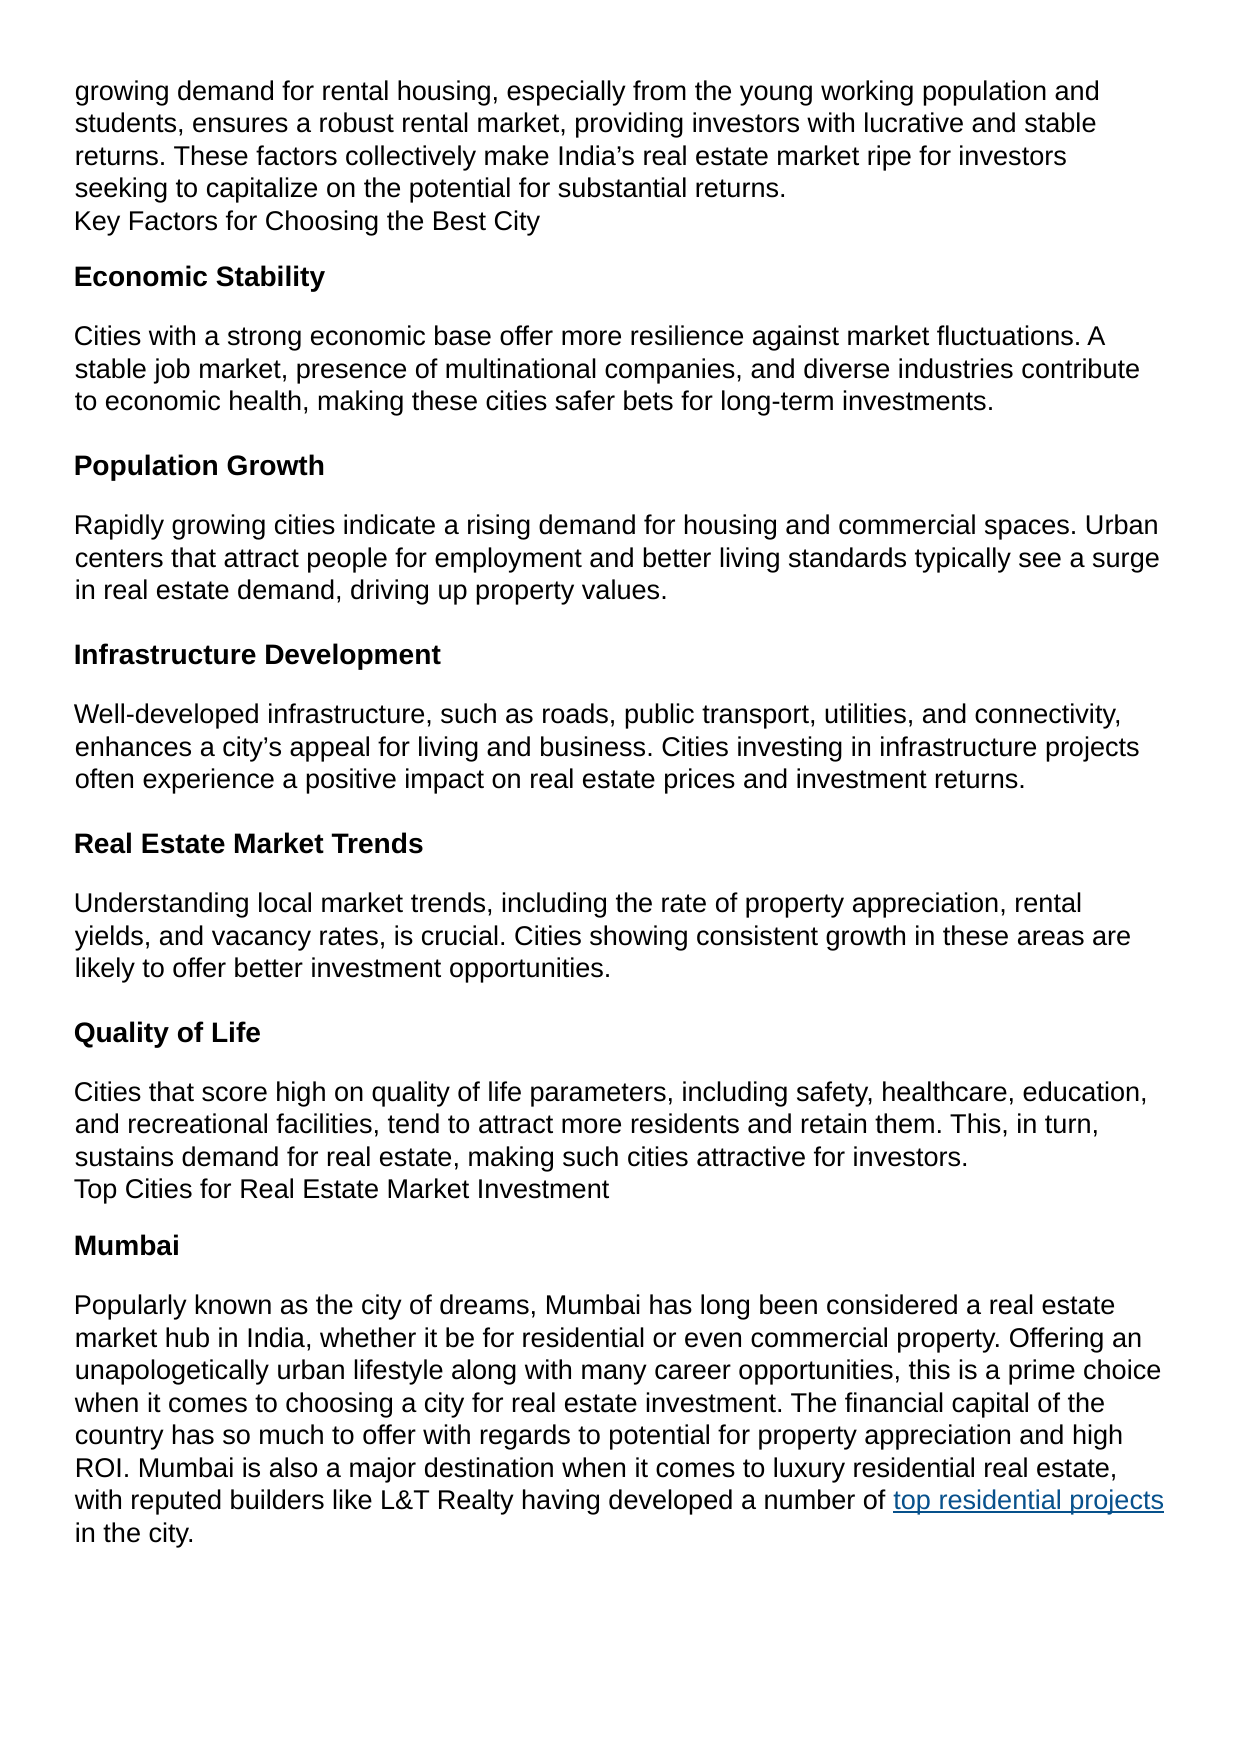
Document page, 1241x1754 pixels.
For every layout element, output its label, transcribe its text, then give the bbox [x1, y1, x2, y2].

text Cities that score high on quality of life parameters, including safety, healthcare, education, and recreational facilities, tend to attract more residents and retain them. This, in turn, sustains demand for real estate, making such cities attractive for investors. [73, 1076, 1166, 1172]
text Understanding local market trends, including the rate of property appreciation, rental yields, and vacancy rates, is crucial. Cities showing consistent growth in these areas are likely to offer better investment opportunities. [73, 887, 1166, 983]
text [73, 75, 1166, 204]
subtitle Mumbai [73, 1229, 1172, 1261]
subtitle Quality of Life [73, 1016, 1172, 1048]
subtitle Economic Stability [73, 260, 1172, 293]
text Top Cities for Real Estate Market Investment [73, 1173, 1166, 1204]
subtitle Population Growth [73, 449, 1172, 481]
text Cities with a strong economic base offer more resilience against market fluctuations. A stable job market, presence of multinational companies, and diverse industries contribute to economic health, making these cities safer bets for long-term investments. [73, 320, 1166, 417]
text Key Factors for Choosing the Best City [73, 205, 1166, 236]
text Popularly known as the city of dreams, Mumbai has long been considered a real estate market hub in India, whether it be for residential or even commercial property. Offering an unapologetically urban lifestyle along with many career opportunities, this is a prime choice when it comes to choosing a city for real estate investment. The financial capital of the country has so much to offer with regards to potential for property appreciation and high ROI. Mumbai is also a major destination when it comes to luxury residential real estate, with reputed builders like L&T Realty having developed a number of top residential projects in the city. [73, 1289, 1166, 1548]
text Rapidly growing cities indicate a rising demand for housing and commercial spaces. Urban centers that attract people for employment and better living standards typically see a surge in real estate demand, driving up property values. [73, 509, 1166, 606]
subtitle Infrastructure Development [73, 638, 1172, 670]
text Well-developed infrastructure, such as roads, public transport, utilities, and connectivity, enhances a city’s appeal for living and business. Cities investing in infrastructure projects often experience a positive impact on real estate prices and investment returns. [73, 698, 1166, 794]
subtitle Real Estate Market Trends [73, 827, 1172, 859]
